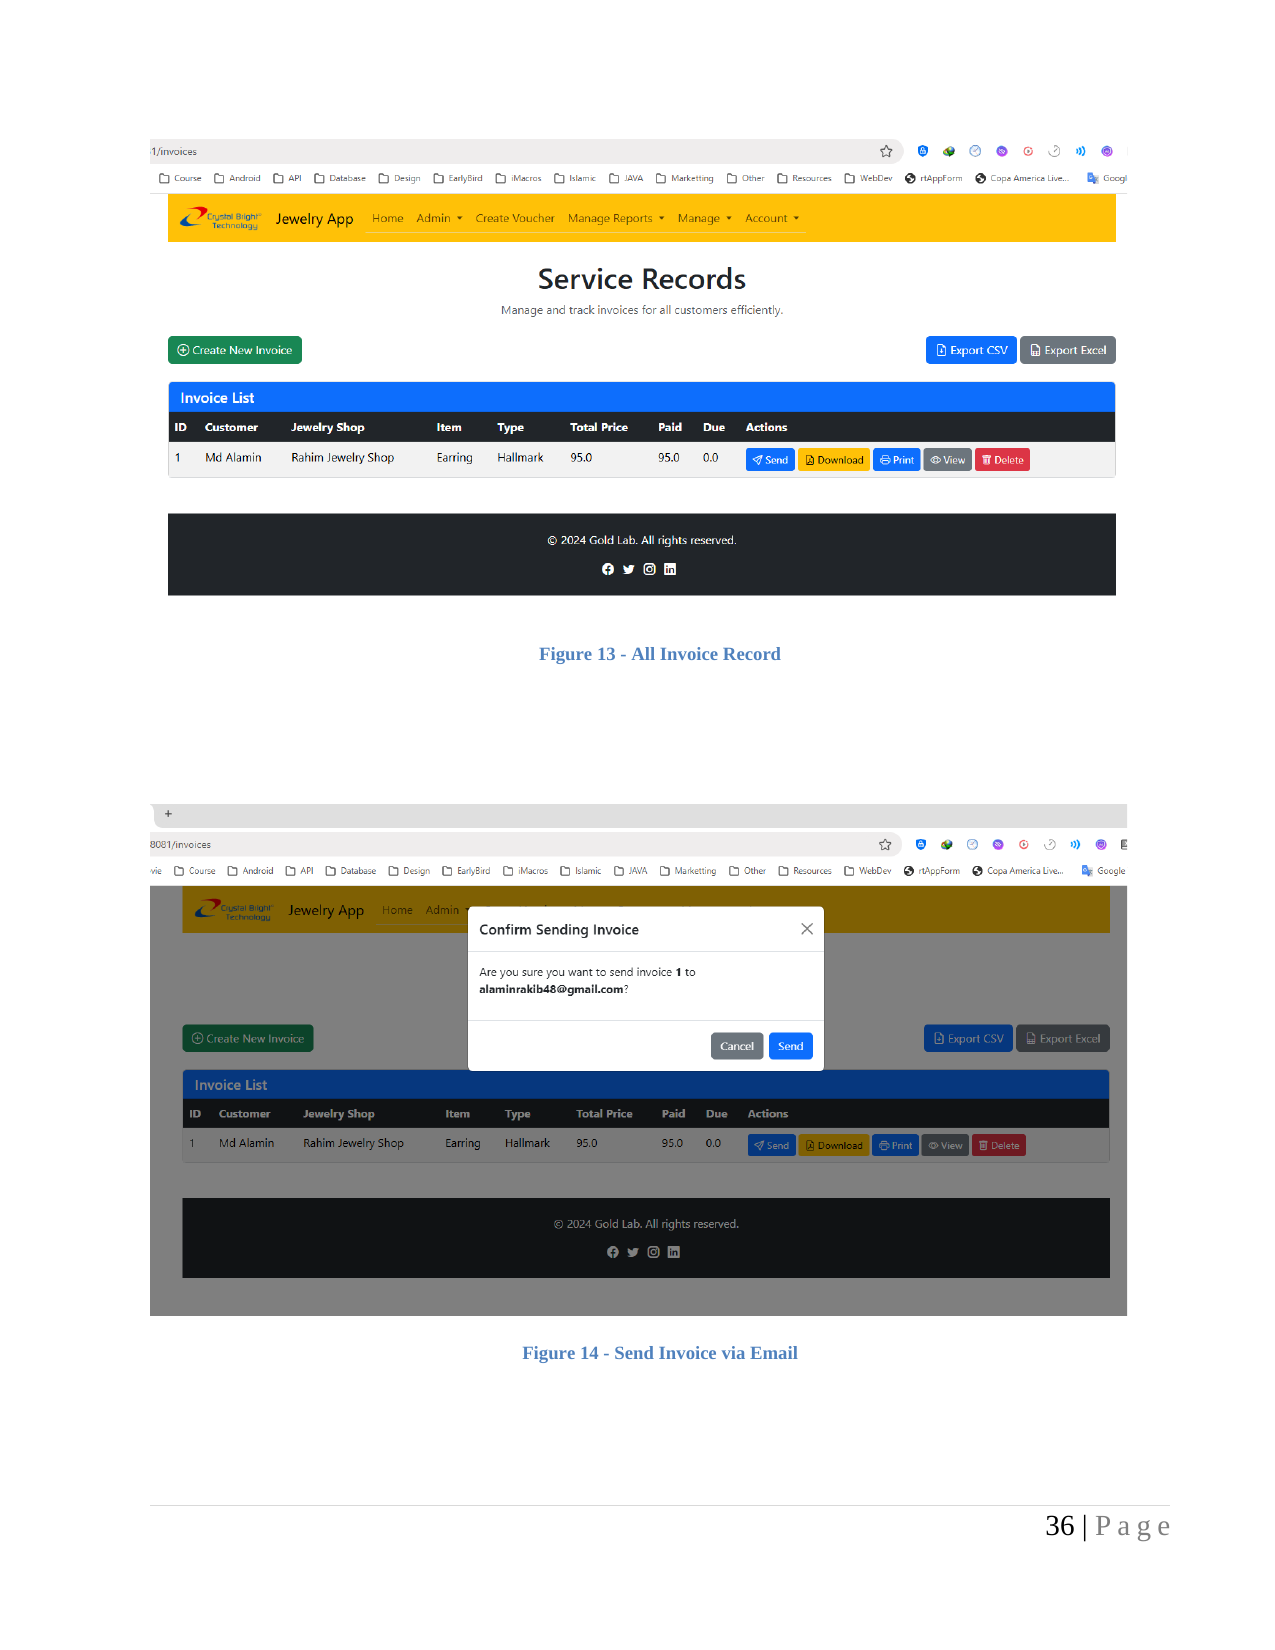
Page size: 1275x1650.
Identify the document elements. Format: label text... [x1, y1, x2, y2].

text Figure 14 - Send Invoice via Email [150, 1342, 1170, 1363]
text Figure 13 - All Invoice Record [150, 643, 1170, 665]
picture [150, 804, 1128, 1316]
picture [150, 135, 1128, 618]
